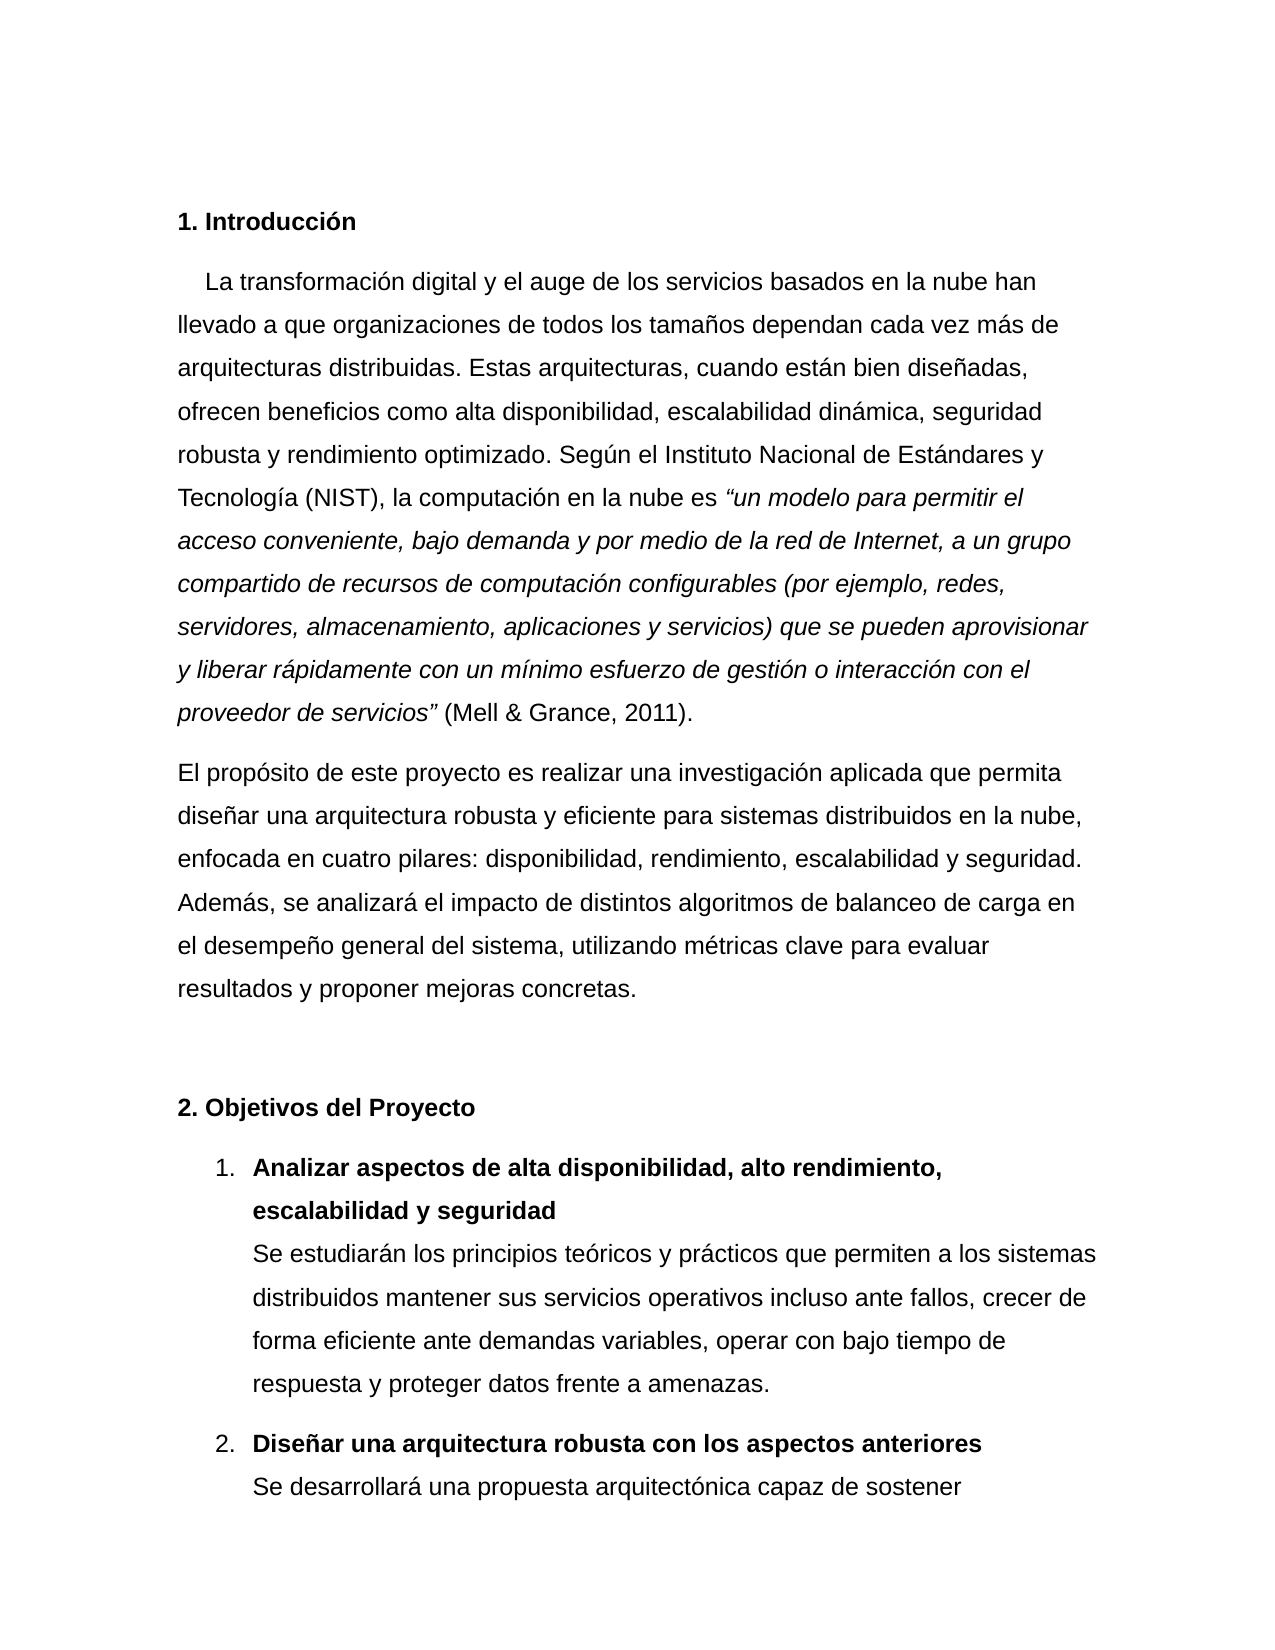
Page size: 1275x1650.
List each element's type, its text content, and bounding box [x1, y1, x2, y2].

text La transformación digital y el auge de los servicios basados en la nube han llevado a que organizaciones de todos los tamaños dependan cada vez más de arquitecturas distribuidas. Estas arquitecturas, cuando están bien diseñadas, ofrecen beneficios como alta disponibilidad, escalabilidad dinámica, seguridad robusta y rendimiento optimizado. Según el Instituto Nacional de Estándares y Tecnología (NIST), la computación en la nube es “un modelo para permitir el acceso conveniente, bajo demanda y por medio de la red de Internet, a un grupo compartido de recursos de computación configurables (por ejemplo, redes, servidores, almacenamiento, aplicaciones y servicios) que se pueden aprovisionar y liberar rápidamente con un mínimo esfuerzo de gestión o interacción con el proveedor de servicios” (Mell & Grance, 2011). [177, 267, 1098, 727]
text El propósito de este proyecto es realizar una investigación aplicada que permita diseñar una arquitectura robusta y eficiente para sistemas distribuidos en la nube, enfocada en cuatro pilares: disponibilidad, rendimiento, escalabilidad y seguridad. Además, se analizará el impacto de distintos algoritmos de balanceo de carga en el desempeño general del sistema, utilizando métricas clave para evaluar resultados y proponer mejoras concretas. [177, 758, 1098, 1003]
list Analizar aspectos de alta disponibilidad, alto rendimiento, escalabilidad y seguridad Se estudiarán los principios teóricos y prácticos que permiten a los sistemas distribuidos mantener sus servicios operativos incluso ante fallos, crecer de forma eficiente ante demandas variables, operar con bajo tiempo de respuesta y proteger datos frente a amenazas. [215, 1153, 1098, 1398]
text 1. Introducción [177, 207, 1098, 236]
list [215, 1429, 1098, 1501]
text 2. Objetivos del Proyecto [177, 1093, 1098, 1122]
